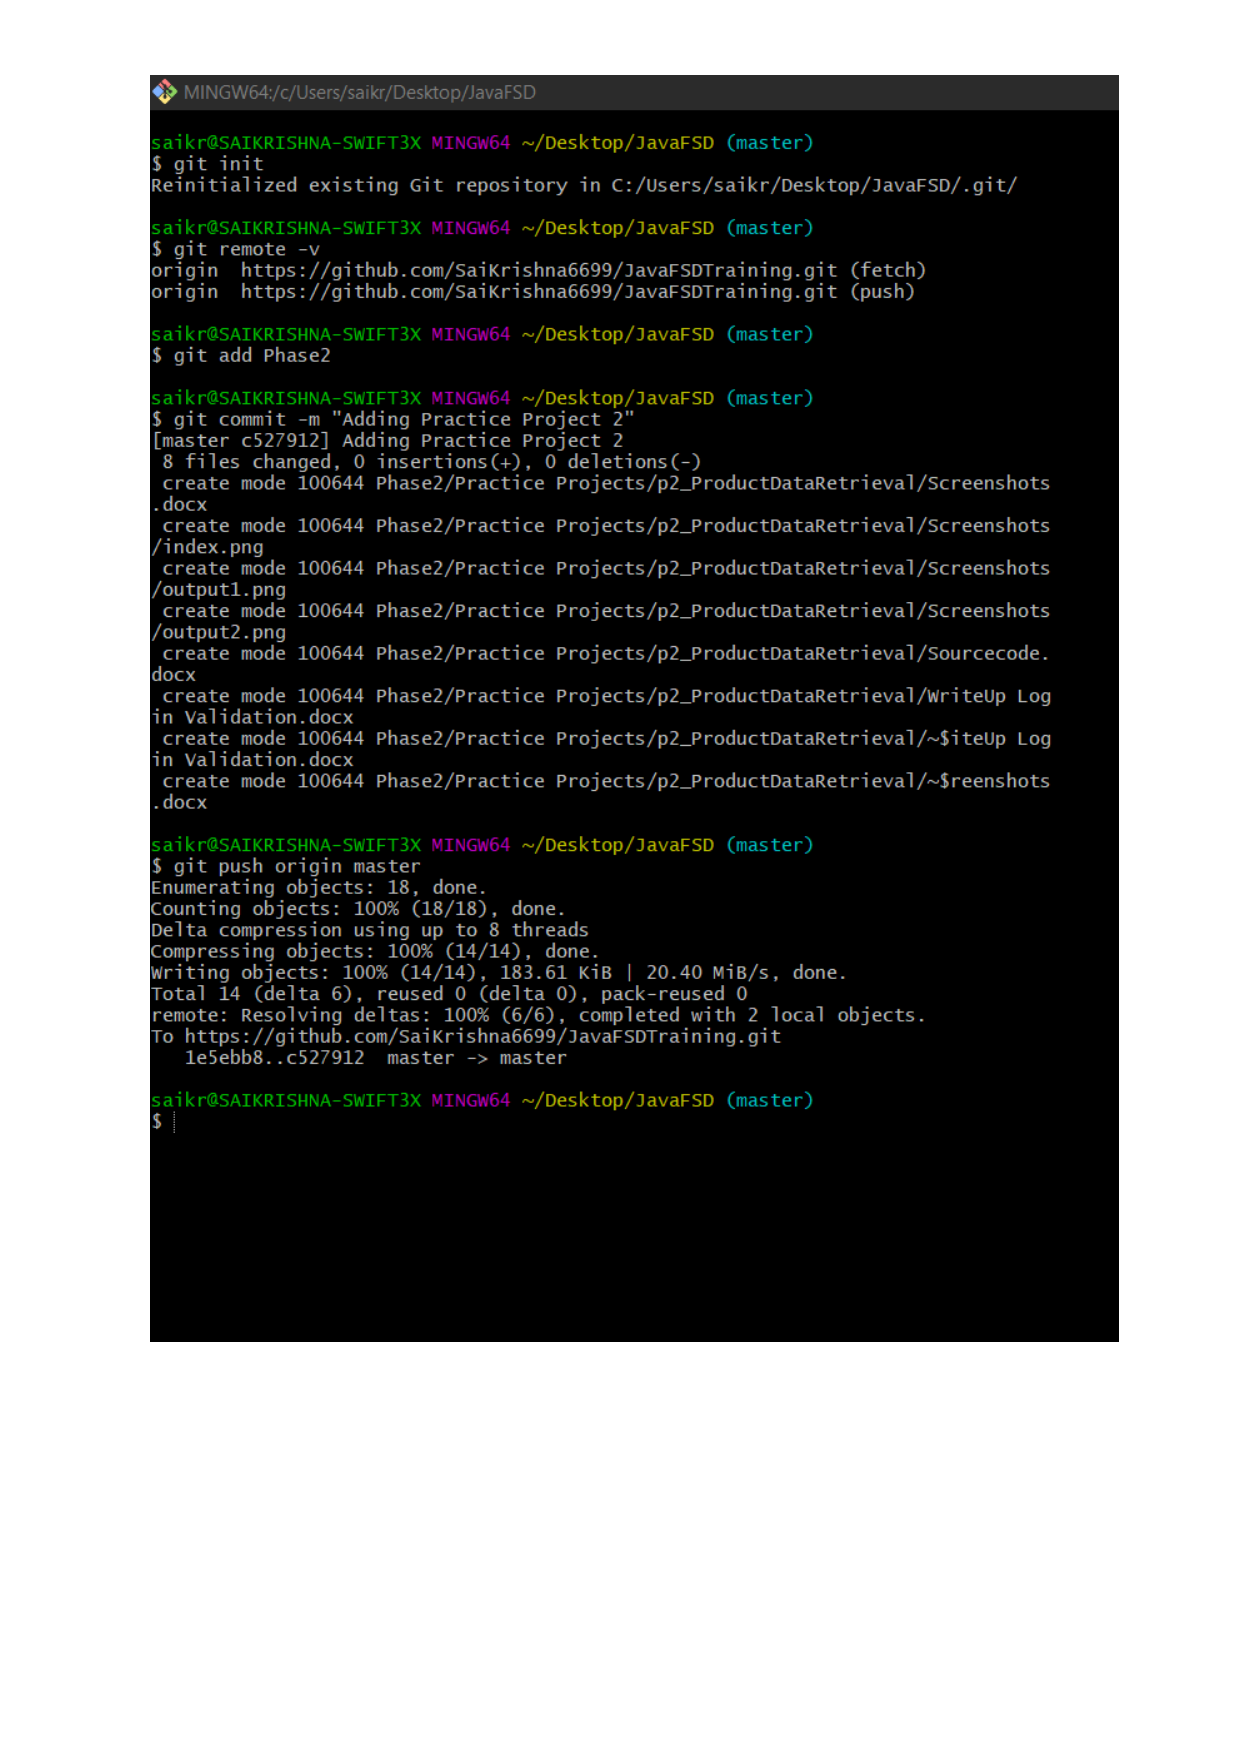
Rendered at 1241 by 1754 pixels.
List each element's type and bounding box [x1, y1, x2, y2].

picture [150, 75, 1119, 1342]
